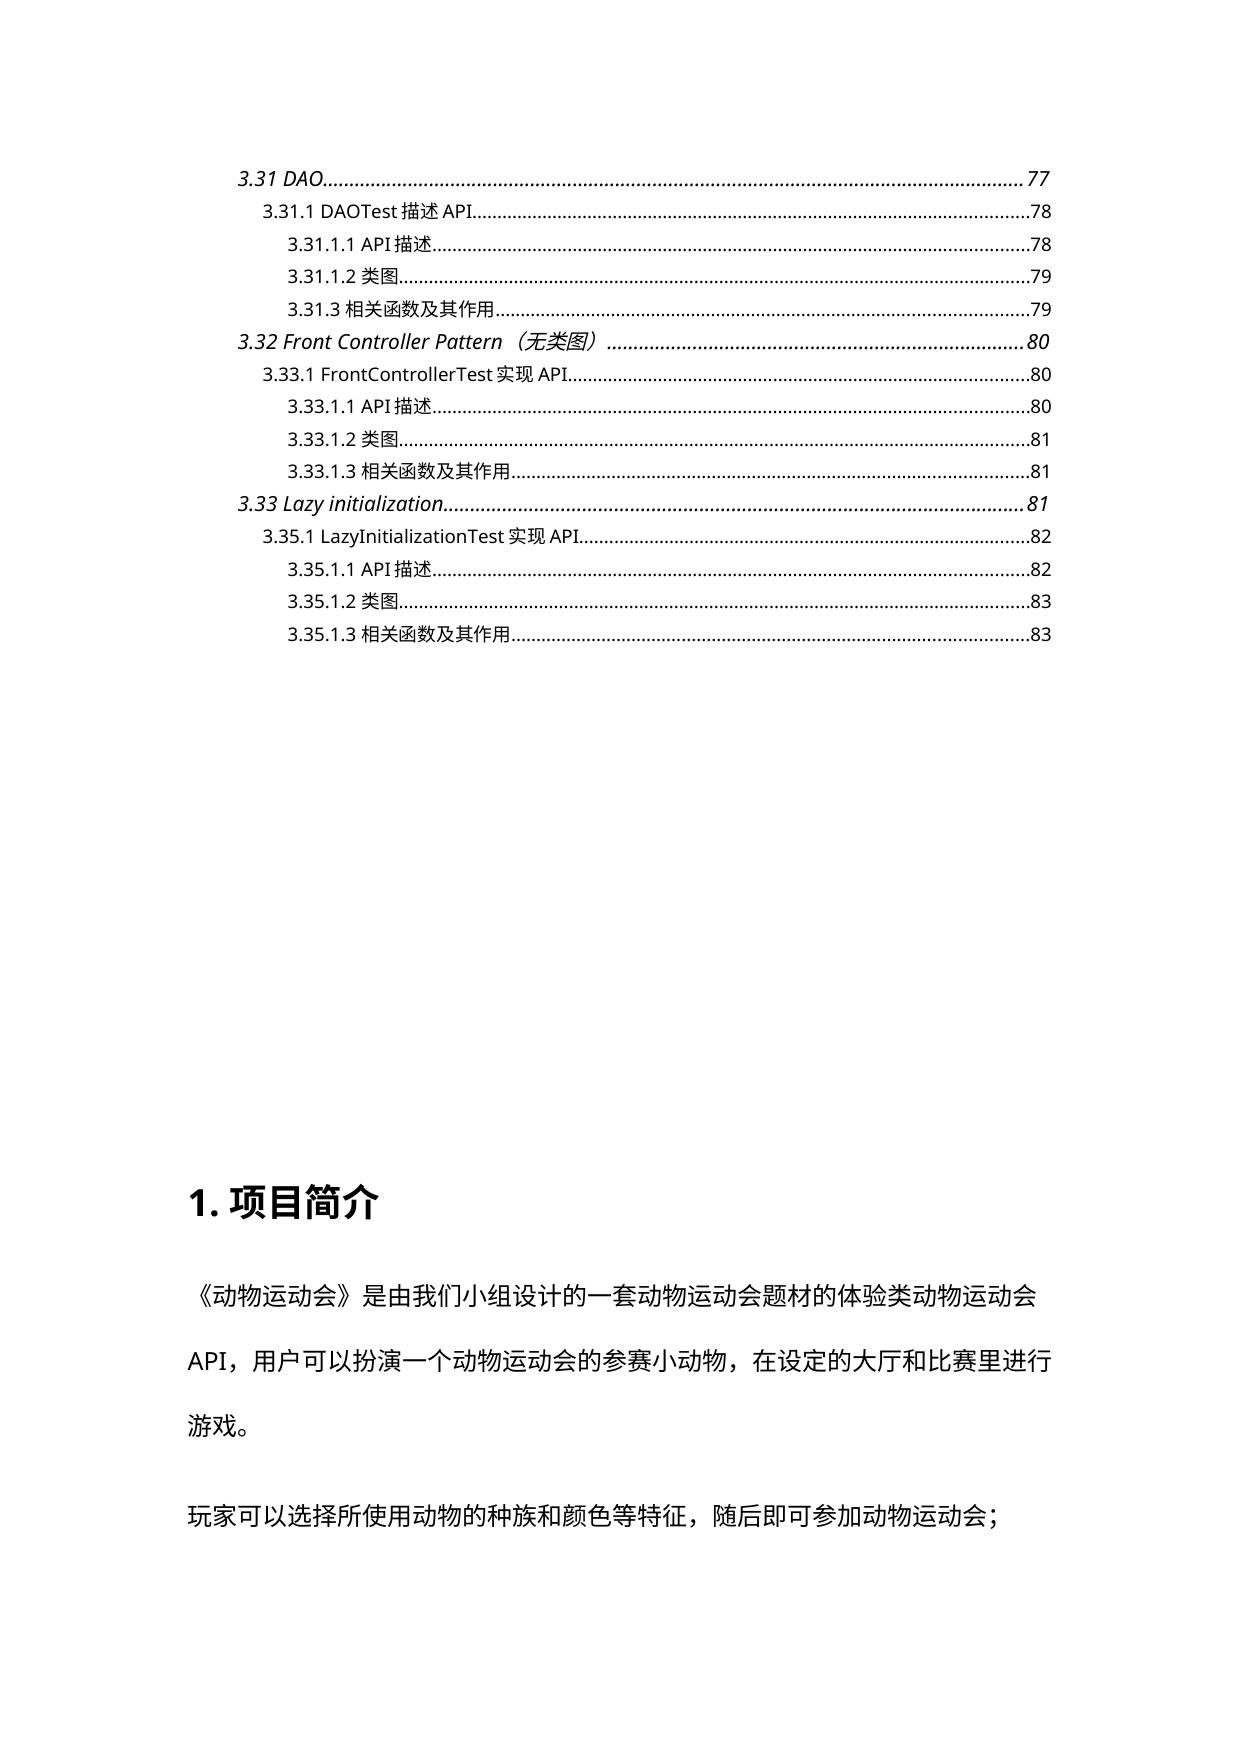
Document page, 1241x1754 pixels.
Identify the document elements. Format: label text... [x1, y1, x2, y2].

text 玩家可以选择所使用动物的种族和颜色等特征，随后即可参加动物运动会； [187, 1482, 1053, 1547]
subtitle 1. 项目简介 [187, 1168, 1053, 1233]
text 《动物运动会》是由我们小组设计的一套动物运动会题材的体验类动物运动会API，用户可以扮演一个动物运动会的参赛小动物，在设定的大厅和比赛里进行游戏。 [187, 1262, 1053, 1457]
